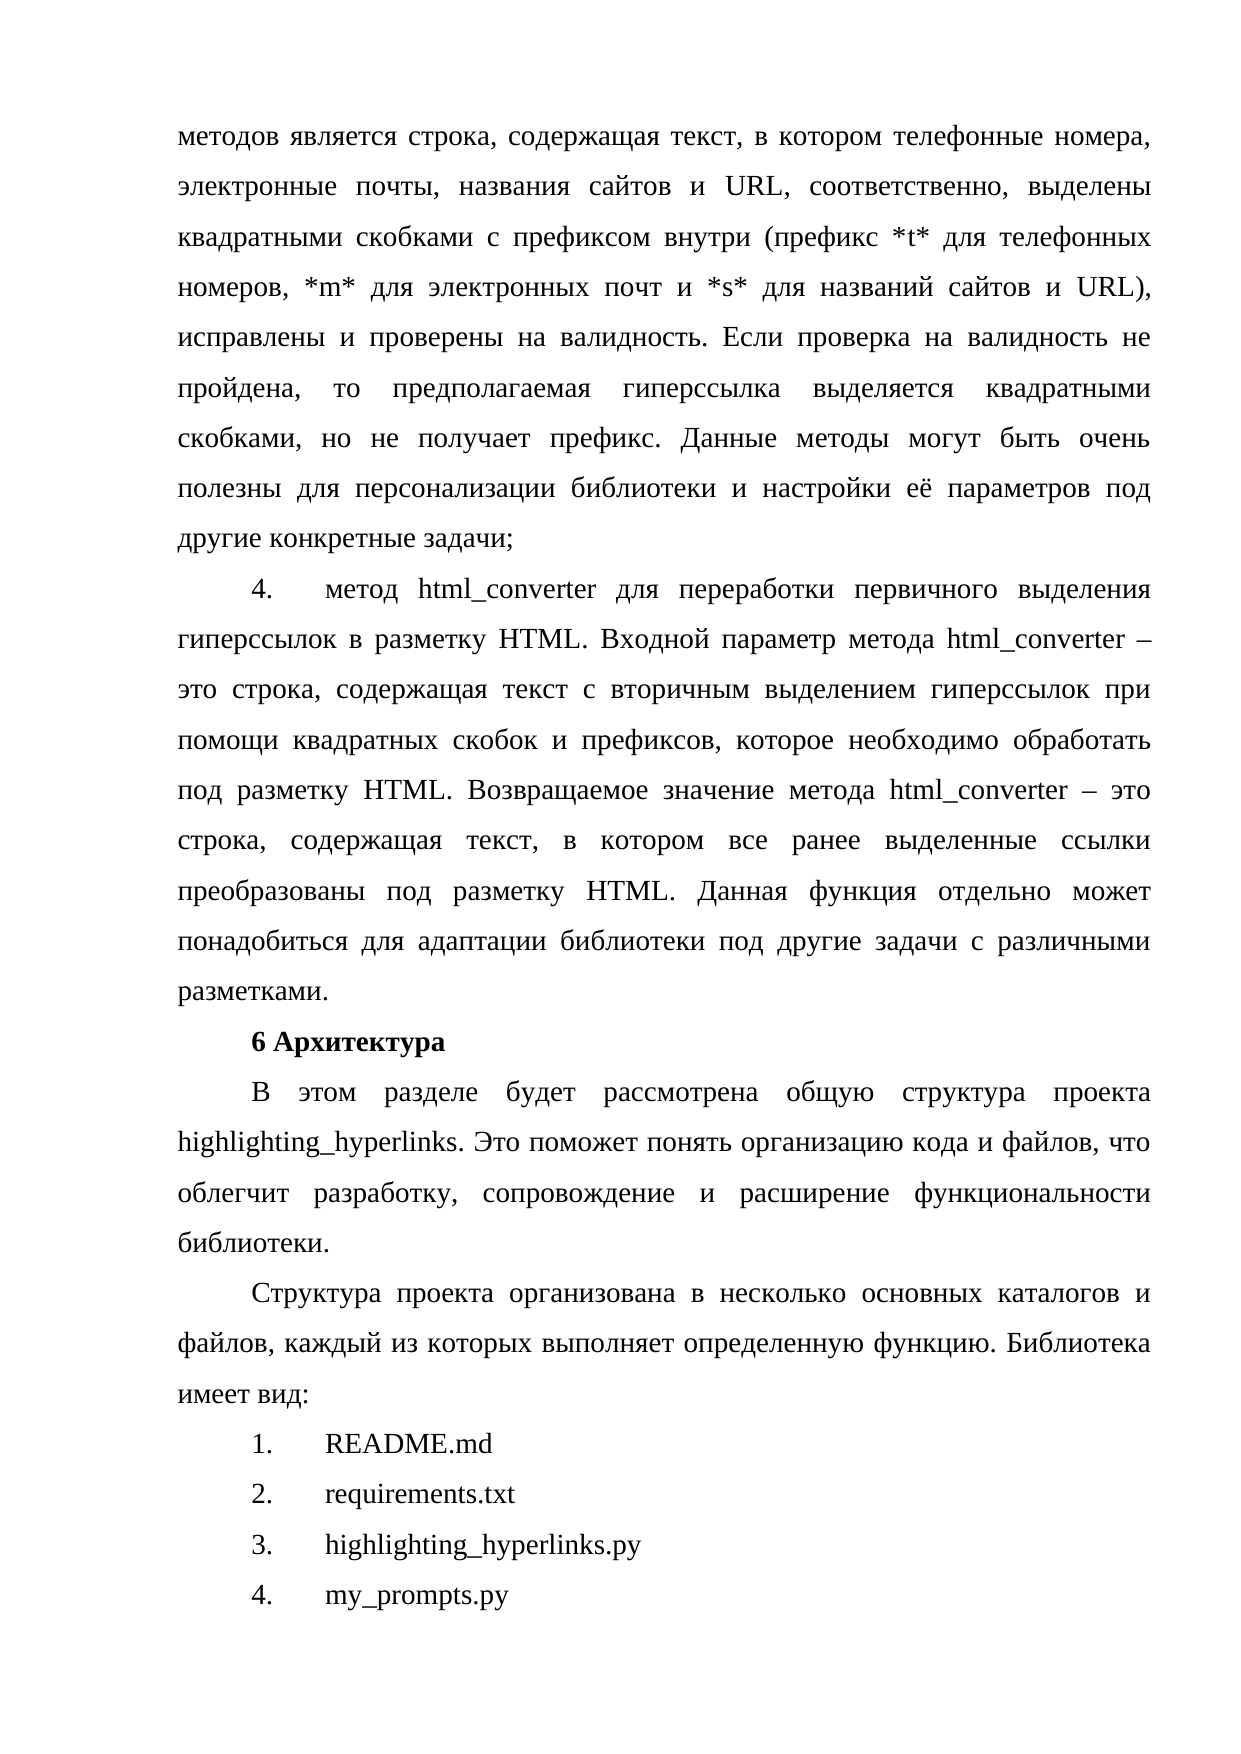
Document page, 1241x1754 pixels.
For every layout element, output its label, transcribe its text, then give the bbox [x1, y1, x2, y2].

text Структура проекта организована в несколько основных каталогов и файлов, каждый из которых выполняет определенную функцию. Библиотека имеет вид: [177, 1275, 1152, 1409]
text 6 Архитектура [177, 1024, 1152, 1057]
list метод html_converter для переработки первичного выделения гиперссылок в разметку HTML. Входной параметр метода html_converter – это строка, содержащая текст с вторичным выделением гиперссылок при помощи квадратных скобок и префиксов, которое необходимо обработать под разметку HTML. Возвращаемое значение метода html_converter – это строка, содержащая текст, в котором все ранее выделенные ссылки преобразованы под разметку HTML. Данная функция отдельно может понадобиться для адаптации библиотеки под другие задачи с различными разметками. [177, 571, 1152, 1007]
list README.md [177, 1426, 1152, 1460]
list my_prompts.py [177, 1577, 1152, 1611]
list requirements.txt [177, 1477, 1152, 1510]
text В этом разделе будет рассмотрена общую структура проекта highlighting_hyperlinks. Это поможет понять организацию кода и файлов, что облегчит разработку, сопровождение и расширение функциональности библиотеки. [177, 1074, 1152, 1258]
list highlighting_hyperlinks.py [177, 1527, 1152, 1560]
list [177, 118, 1152, 554]
